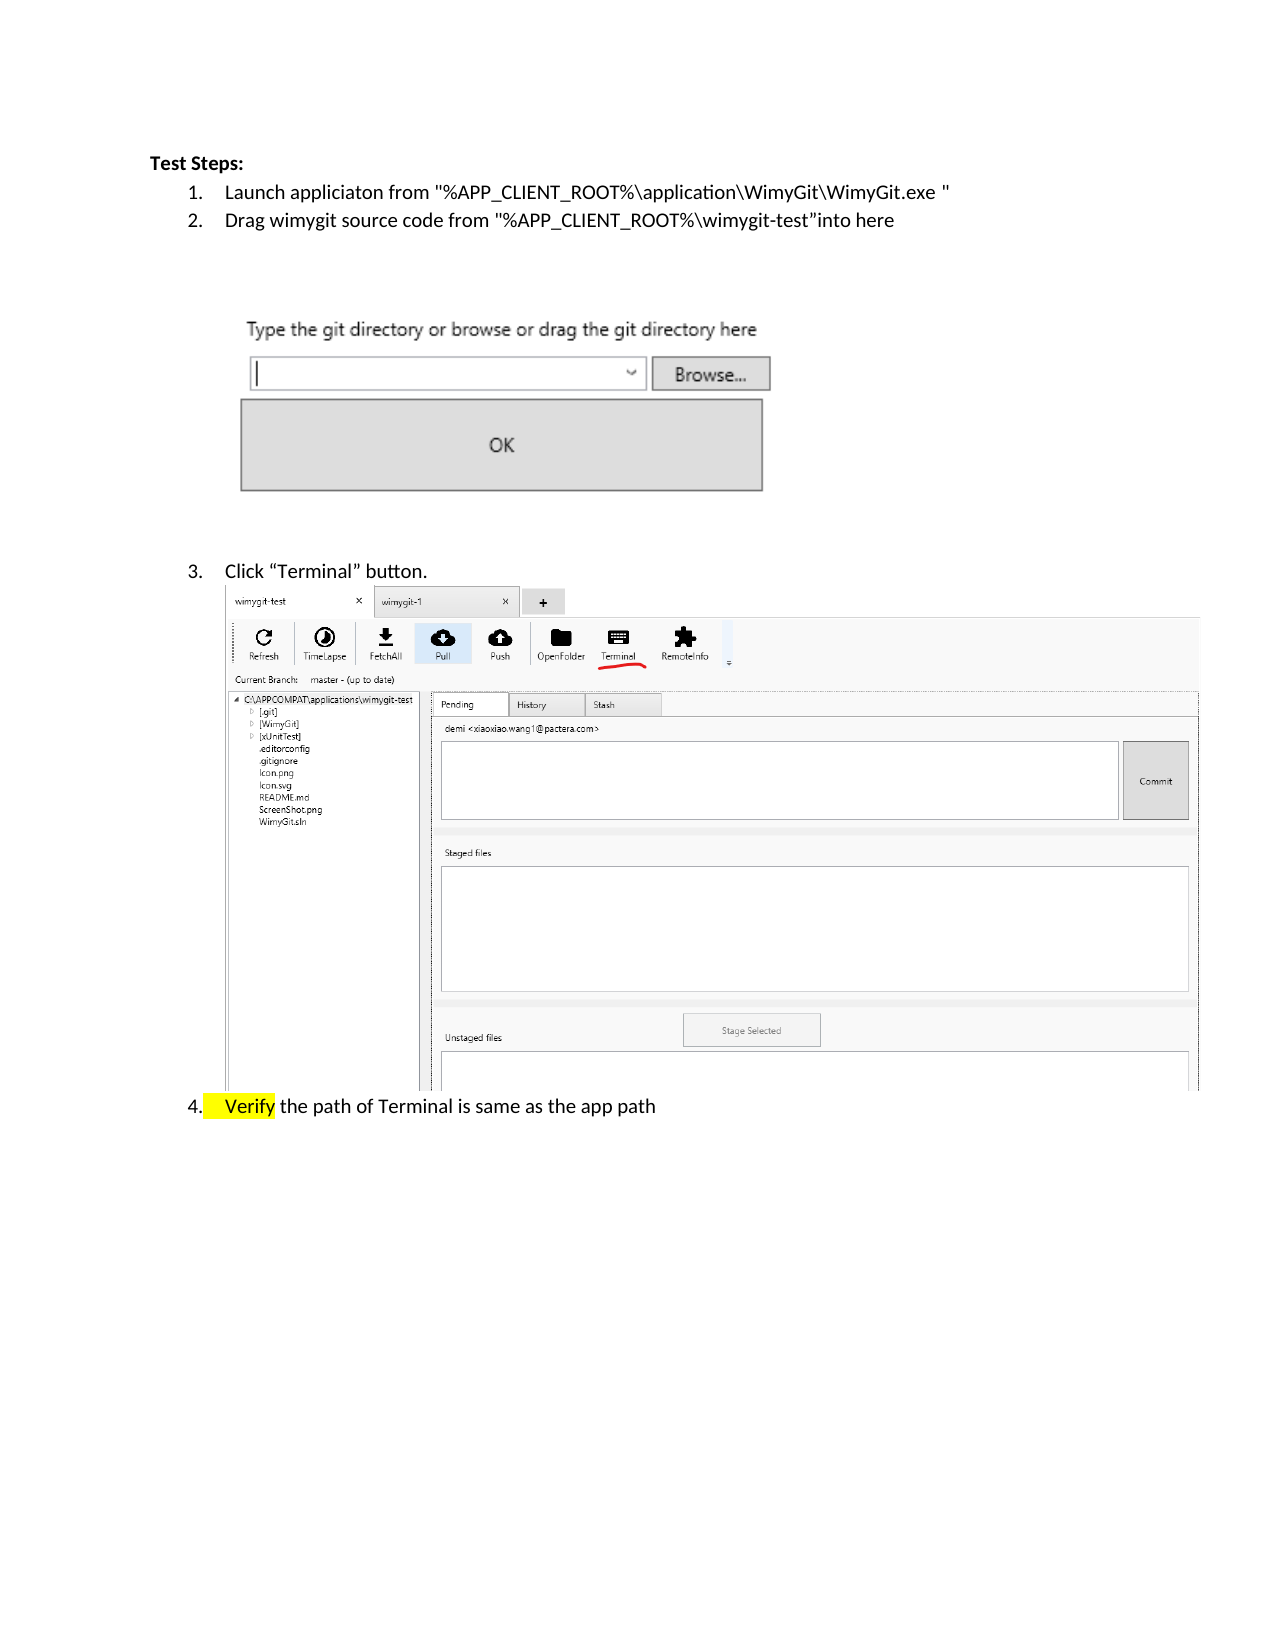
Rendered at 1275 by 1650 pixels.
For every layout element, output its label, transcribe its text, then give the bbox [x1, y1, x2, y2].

list Launch appliciaton from "%APP_CLIENT_ROOT%\application\WimyGit\WimyGit.exe " [187, 179, 1125, 204]
list Click “Terminal” button. [187, 558, 1125, 583]
list Verify the path of Terminal is same as the app path [275, 1093, 1125, 1119]
picture [150, 235, 843, 556]
list Drag wimygit source code from "%APP_CLIENT_ROOT%\wimygit-test”into here [187, 207, 1125, 232]
picture [225, 585, 1200, 1091]
text Test Steps: [150, 150, 1125, 175]
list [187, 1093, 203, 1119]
